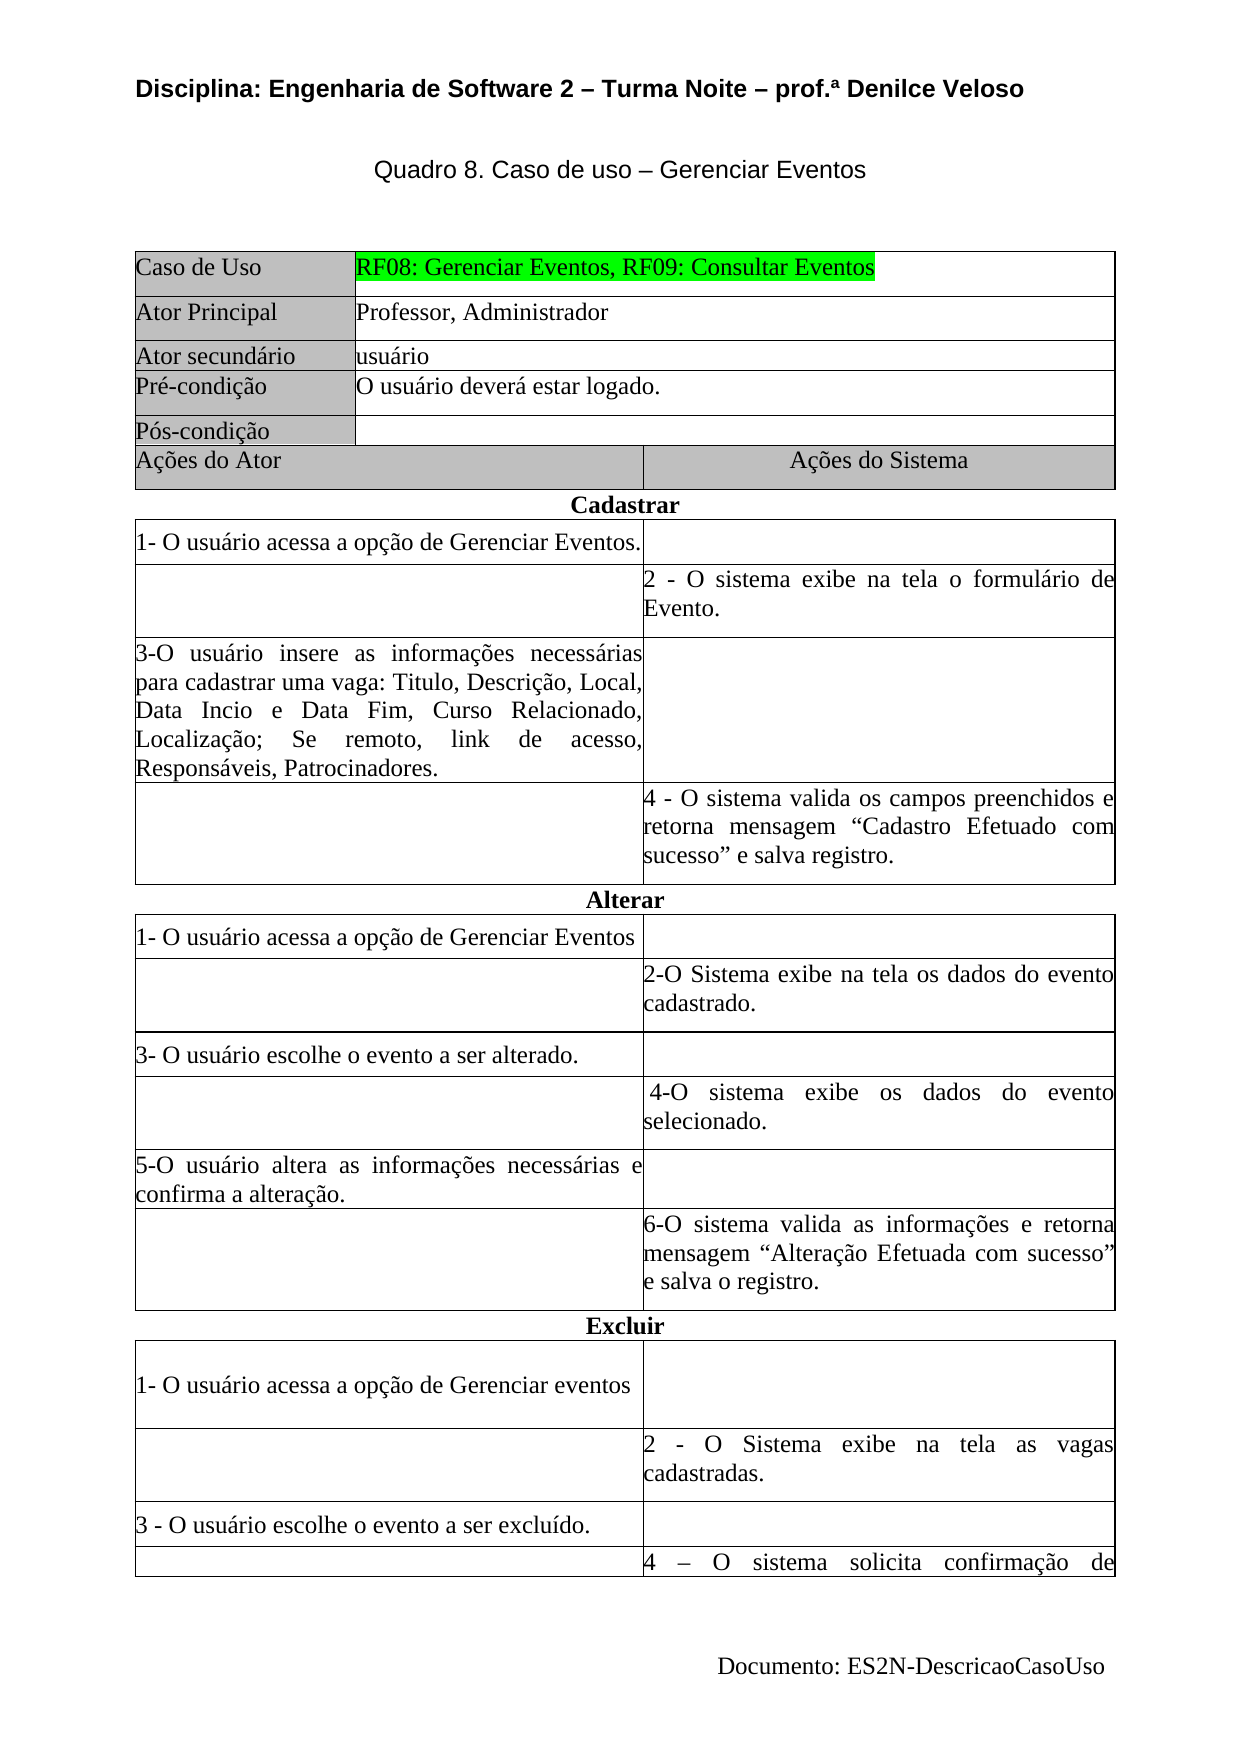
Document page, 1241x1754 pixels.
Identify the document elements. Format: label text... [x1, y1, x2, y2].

table_cell Professor, Administrador [356, 297, 1114, 340]
table_cell Excluir [135, 1311, 1115, 1340]
table_cell 4 – O sistema solicita confirmação de exclusão. [644, 1547, 1114, 1576]
table_cell [644, 1502, 1114, 1546]
table_cell O usuário deverá estar logado. [356, 371, 1114, 415]
table_cell [644, 1150, 1114, 1208]
table_cell Ator Principal [136, 297, 355, 340]
table_cell 1- O usuário acessa a opção de Gerenciar Eventos. [136, 520, 643, 563]
table_cell 4-O sistema exibe os dados do evento selecionado. [644, 1077, 1114, 1149]
table_header Caso de Uso [136, 252, 355, 296]
table_cell Alterar [135, 885, 1115, 913]
table_cell [136, 959, 643, 1031]
table_cell Ator secundário [136, 341, 355, 370]
table_cell [644, 1341, 1114, 1428]
table_cell 3-O usuário insere as informações necessárias para cadastrar uma vaga: Titulo, Descrição, Local, Data Incio e Data Fim, Curso Relacionado, Localização; Se remoto, link de acesso, Responsáveis, Patrocinadores. [136, 638, 643, 782]
table_cell [136, 1209, 643, 1310]
table_cell [644, 915, 1114, 958]
table_cell Pré-condição [136, 371, 355, 415]
table_cell [644, 520, 1114, 563]
table_cell 5-O usuário altera as informações necessárias e confirma a alteração. [136, 1150, 643, 1208]
table_cell [644, 1033, 1114, 1076]
table_cell 2 - O sistema exibe na tela o formulário de Evento. [644, 565, 1114, 637]
table_cell 2-O Sistema exibe na tela os dados do evento cadastrado. [644, 959, 1114, 1031]
table_cell usuário [356, 341, 1114, 370]
text Quadro 8. Caso de uso – Gerenciar Eventos [135, 155, 1105, 184]
table_cell [136, 1077, 643, 1149]
table_cell 3 - O usuário escolhe o evento a ser excluído. [136, 1502, 643, 1546]
table_header RF08: Gerenciar Eventos, RF09: Consultar Eventos [356, 252, 1114, 296]
table_cell 4 - O sistema valida os campos preenchidos e retorna mensagem “Cadastro Efetuado com sucesso” e salva registro. [644, 783, 1114, 884]
table_cell [644, 638, 1114, 782]
table_cell [136, 783, 643, 884]
table_cell 2 - O Sistema exibe na tela as vagas cadastradas. [644, 1429, 1114, 1501]
table_cell 3- O usuário escolhe o evento a ser alterado. [136, 1033, 643, 1076]
table_cell Ações do Sistema [644, 446, 1114, 489]
table_cell [136, 565, 643, 637]
table_cell 1- O usuário acessa a opção de Gerenciar Eventos [136, 915, 643, 958]
table_cell [136, 1547, 643, 1576]
table_cell [356, 416, 1114, 444]
table_cell Cadastrar [135, 490, 1115, 519]
table_cell Ações do Ator [136, 446, 643, 489]
table_cell 1- O usuário acessa a opção de Gerenciar eventos [136, 1341, 643, 1428]
table_cell 6-O sistema valida as informações e retorna mensagem “Alteração Efetuada com sucesso” e salva o registro. [644, 1209, 1114, 1310]
table_cell Pós-condição [136, 416, 355, 444]
table_cell [136, 1429, 643, 1501]
